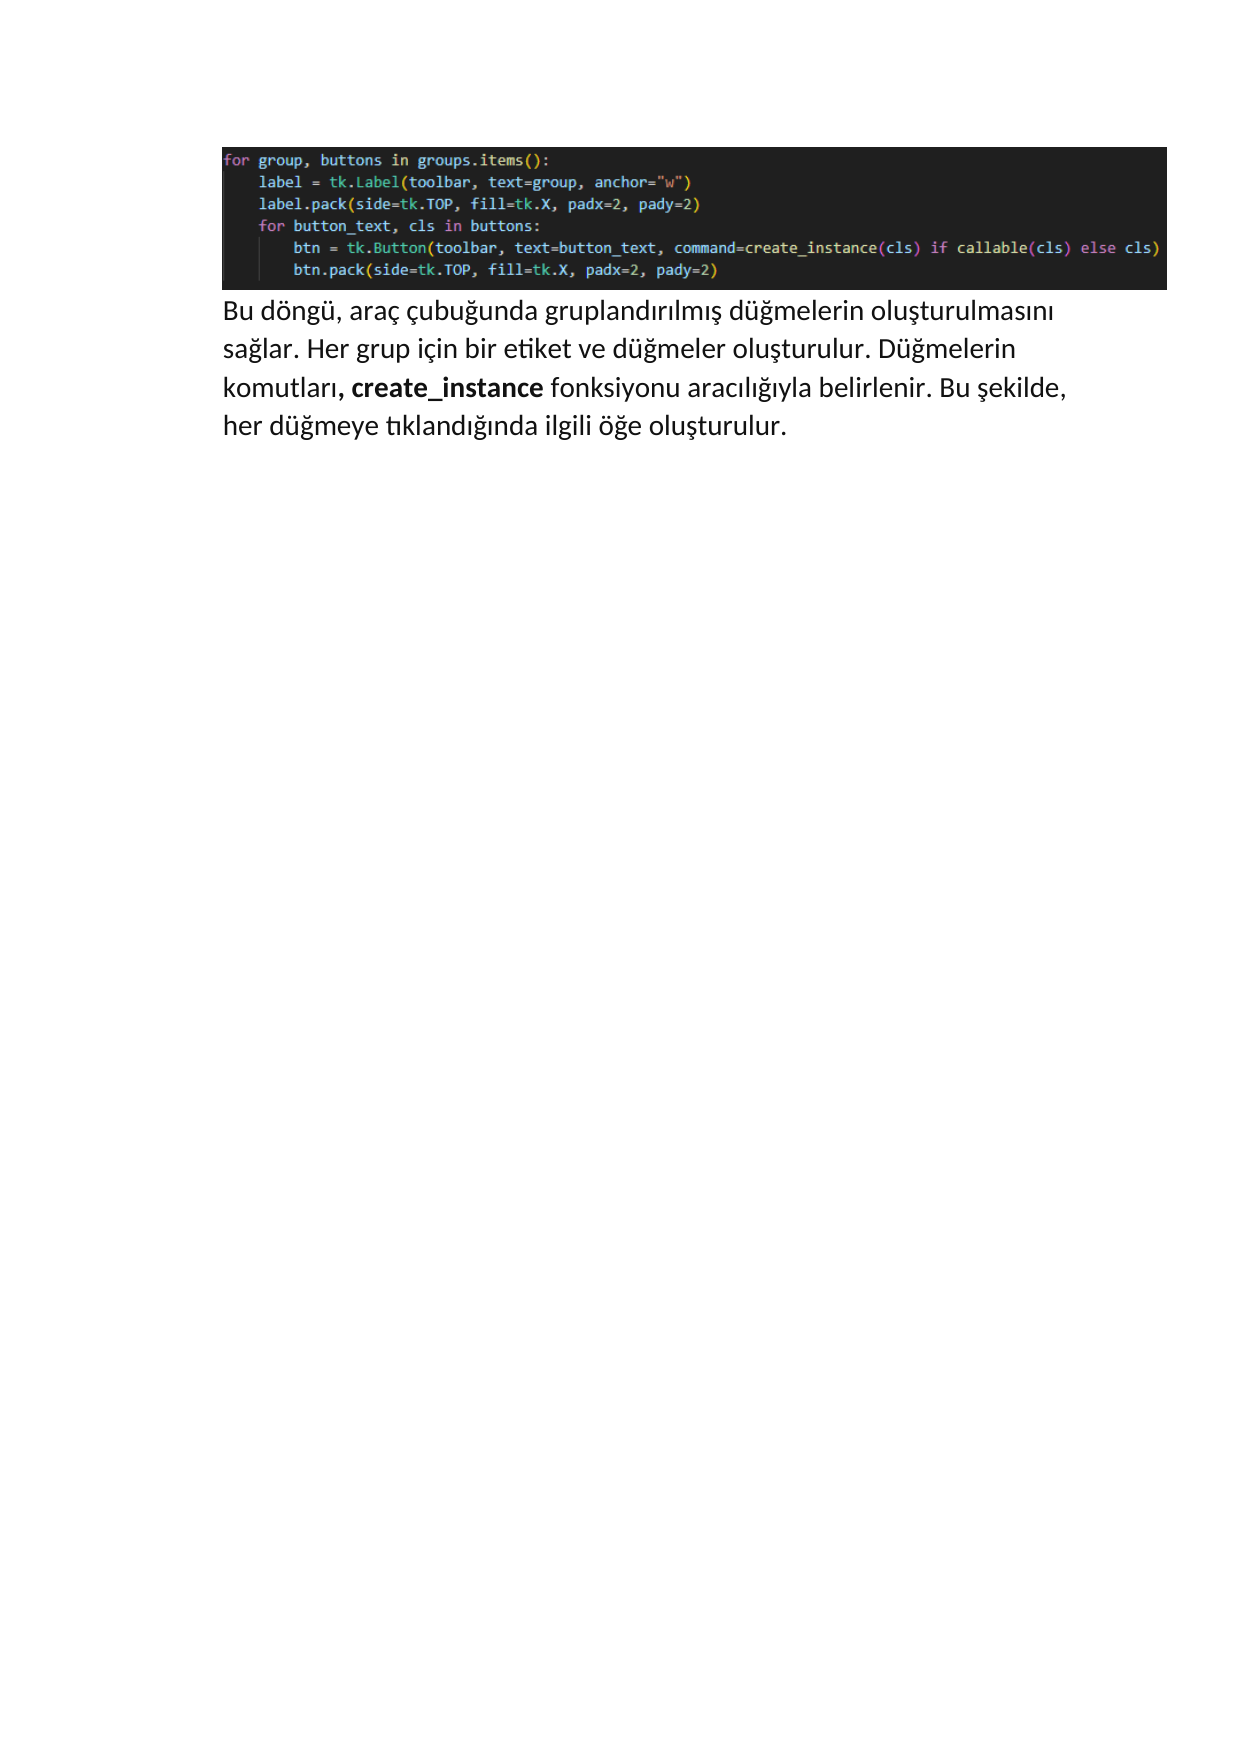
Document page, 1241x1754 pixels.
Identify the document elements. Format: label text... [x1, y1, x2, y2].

list Bu döngü, araç çubuğunda gruplandırılmış düğmelerin oluşturulmasını sağlar. Her grup için bir etiket ve düğmeler oluşturulur. Düğmelerin komutları, create_instance fonksiyonu aracılığıyla belirlenir. Bu şekilde, her düğmeye tıklandığında ilgili öğe oluşturulur. [223, 292, 1093, 443]
picture [222, 147, 1167, 290]
